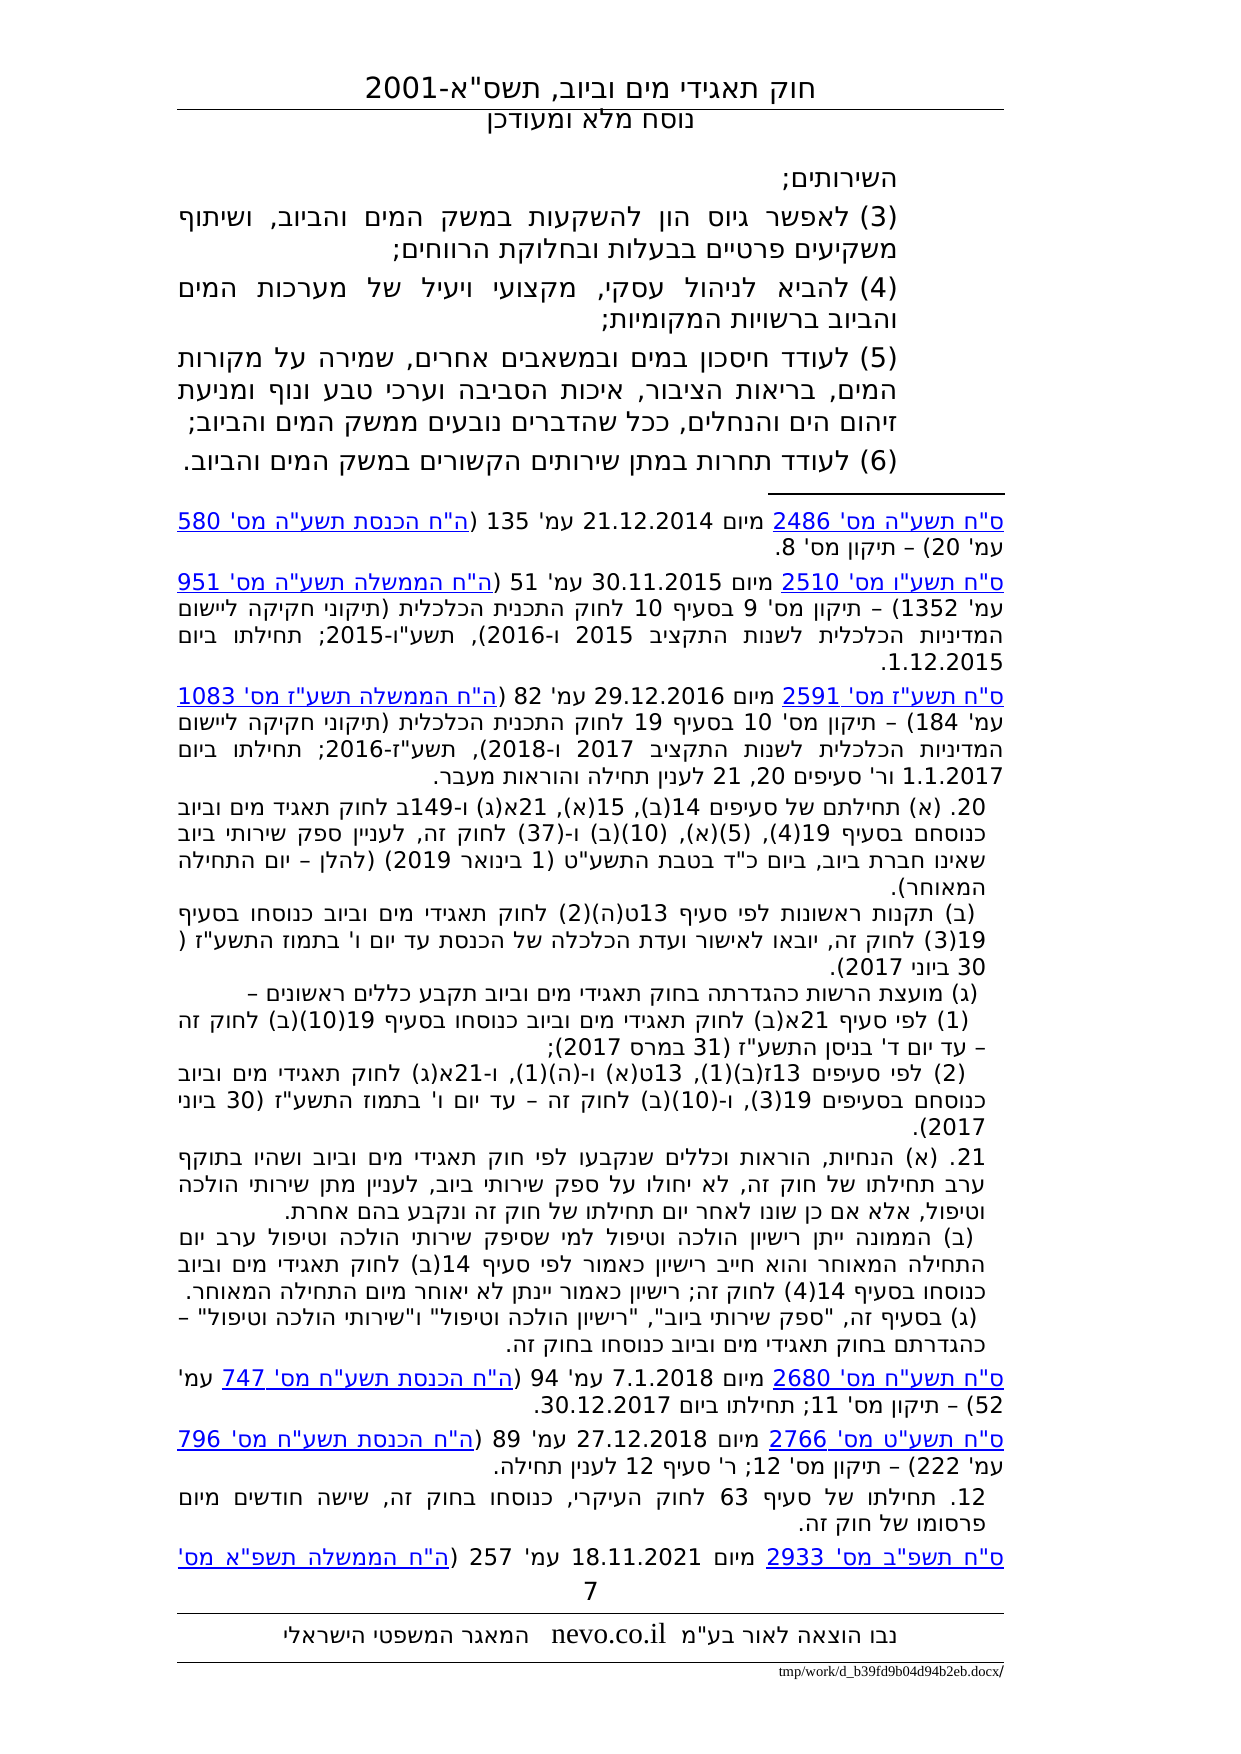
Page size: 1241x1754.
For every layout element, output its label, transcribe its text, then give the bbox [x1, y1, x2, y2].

text (5) לעודד חיסכון במים ובמשאבים אחרים, שמירה על מקורות המים, בריאות הציבור, איכות הסביבה וערכי טבע ונוף ומניעת זיהום הים והנחלים, ככל שהדברים נובעים ממשק המים והביוב; [177, 343, 898, 437]
text (6) לעודד תחרות במתן שירותים הקשורים במשק המים והביוב. [177, 445, 898, 476]
text (4) להביא לניהול עסקי, מקצועי ויעיל של מערכות המים והביוב ברשויות המקומיות; [177, 272, 898, 335]
text (2) להבטיח ייעוד של ההכנסות ממתן שירותי אספקת מים וביוב לצורך השקעות במערכות המים והביוב, הפעלתן ומתן השירותים; [177, 162, 898, 194]
text (3) לאפשר גיוס הון להשקעות במשק המים והביוב, ושיתוף משקיעים פרטיים בבעלות ובחלוקת הרווחים; [177, 201, 898, 264]
